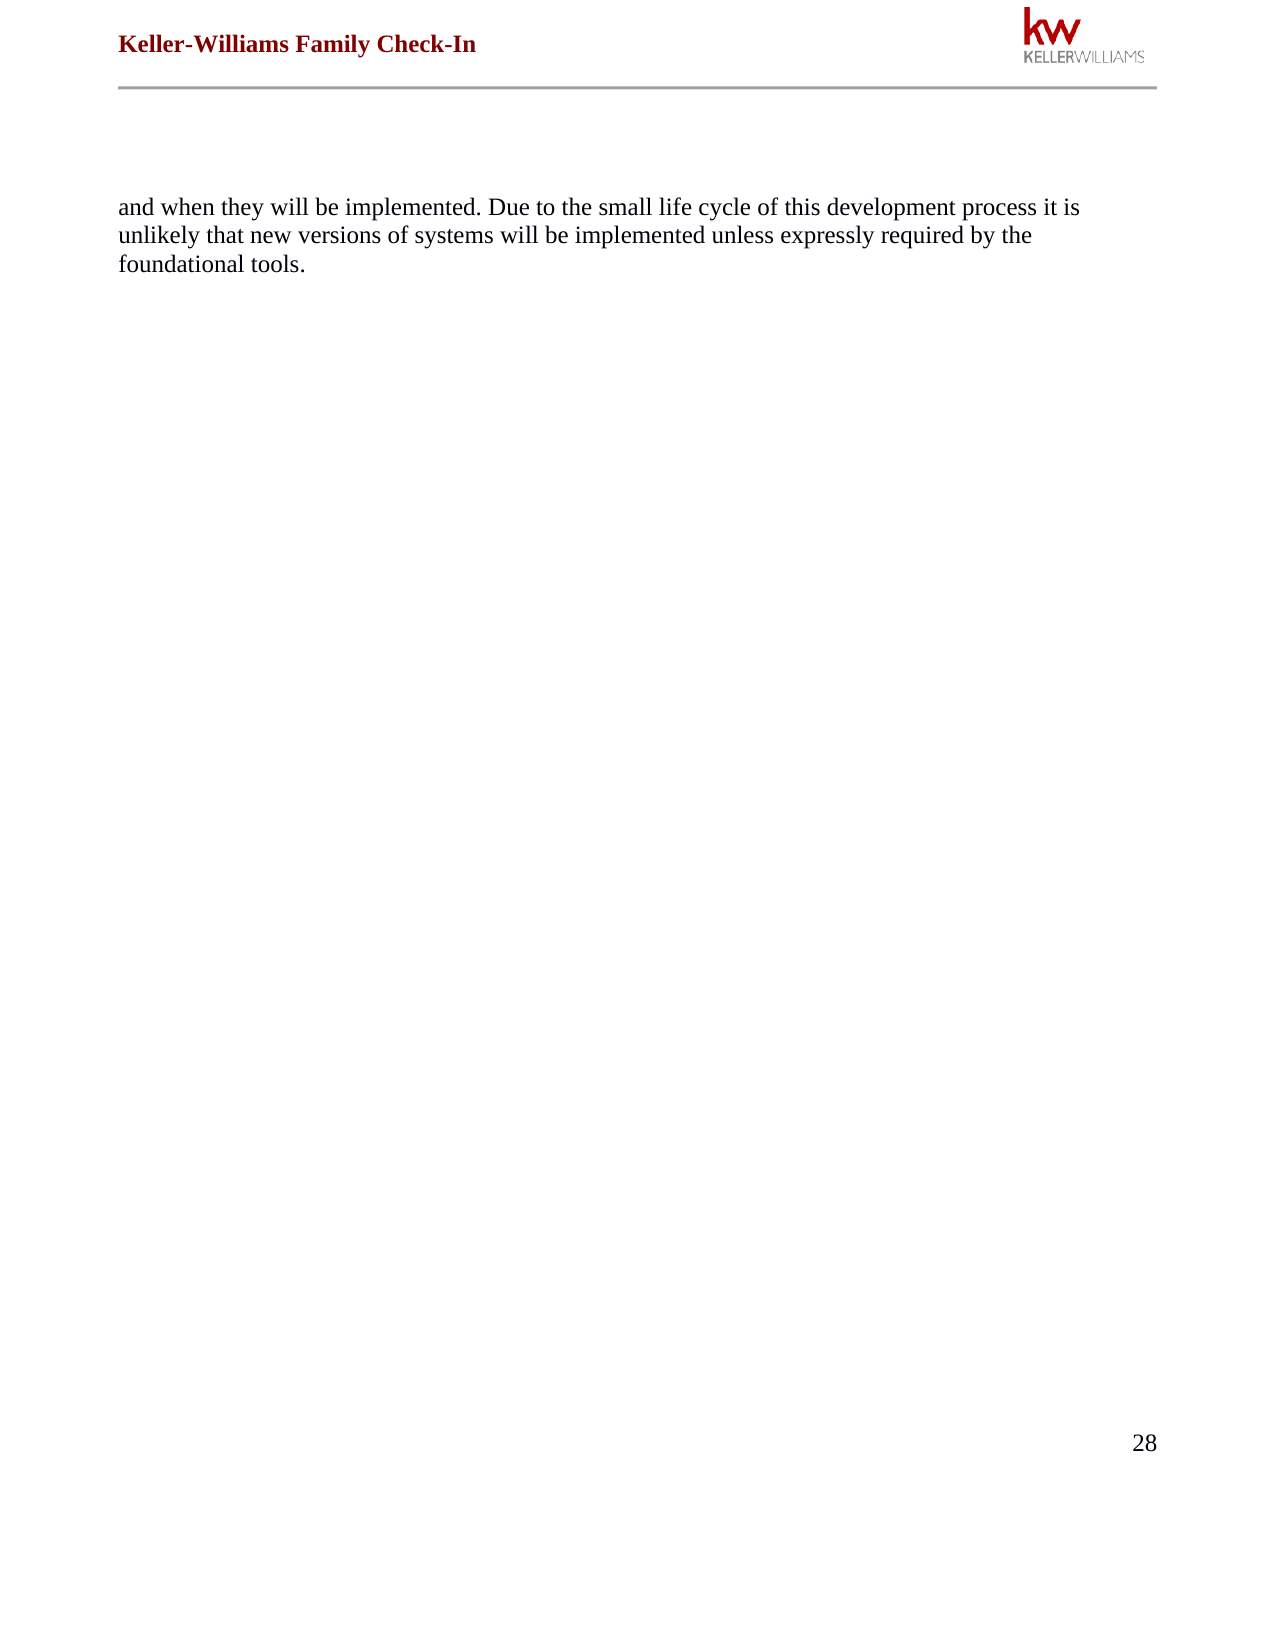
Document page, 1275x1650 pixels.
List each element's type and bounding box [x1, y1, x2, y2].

text [118, 192, 1157, 278]
picture [1024, 7, 1144, 63]
